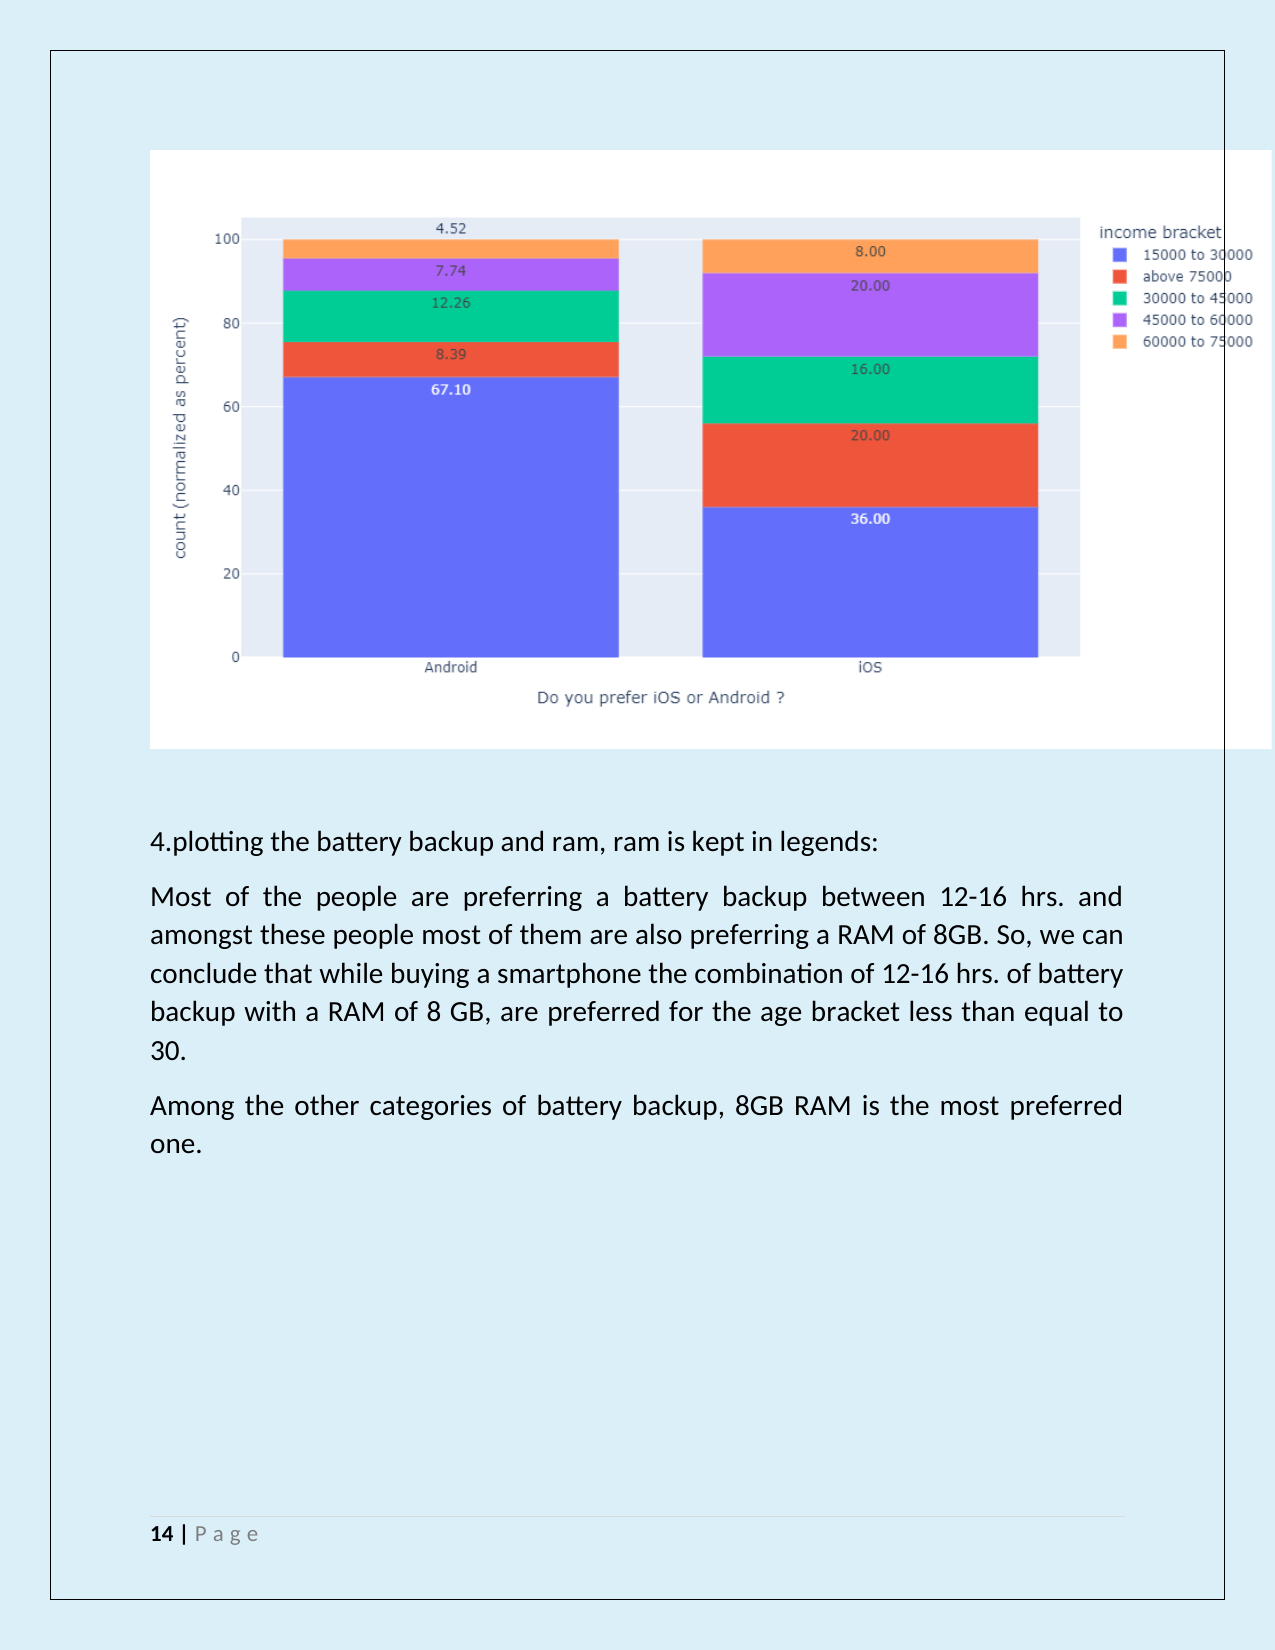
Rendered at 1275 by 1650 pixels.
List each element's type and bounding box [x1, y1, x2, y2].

picture [150, 150, 1224, 749]
picture [1225, 150, 1272, 749]
